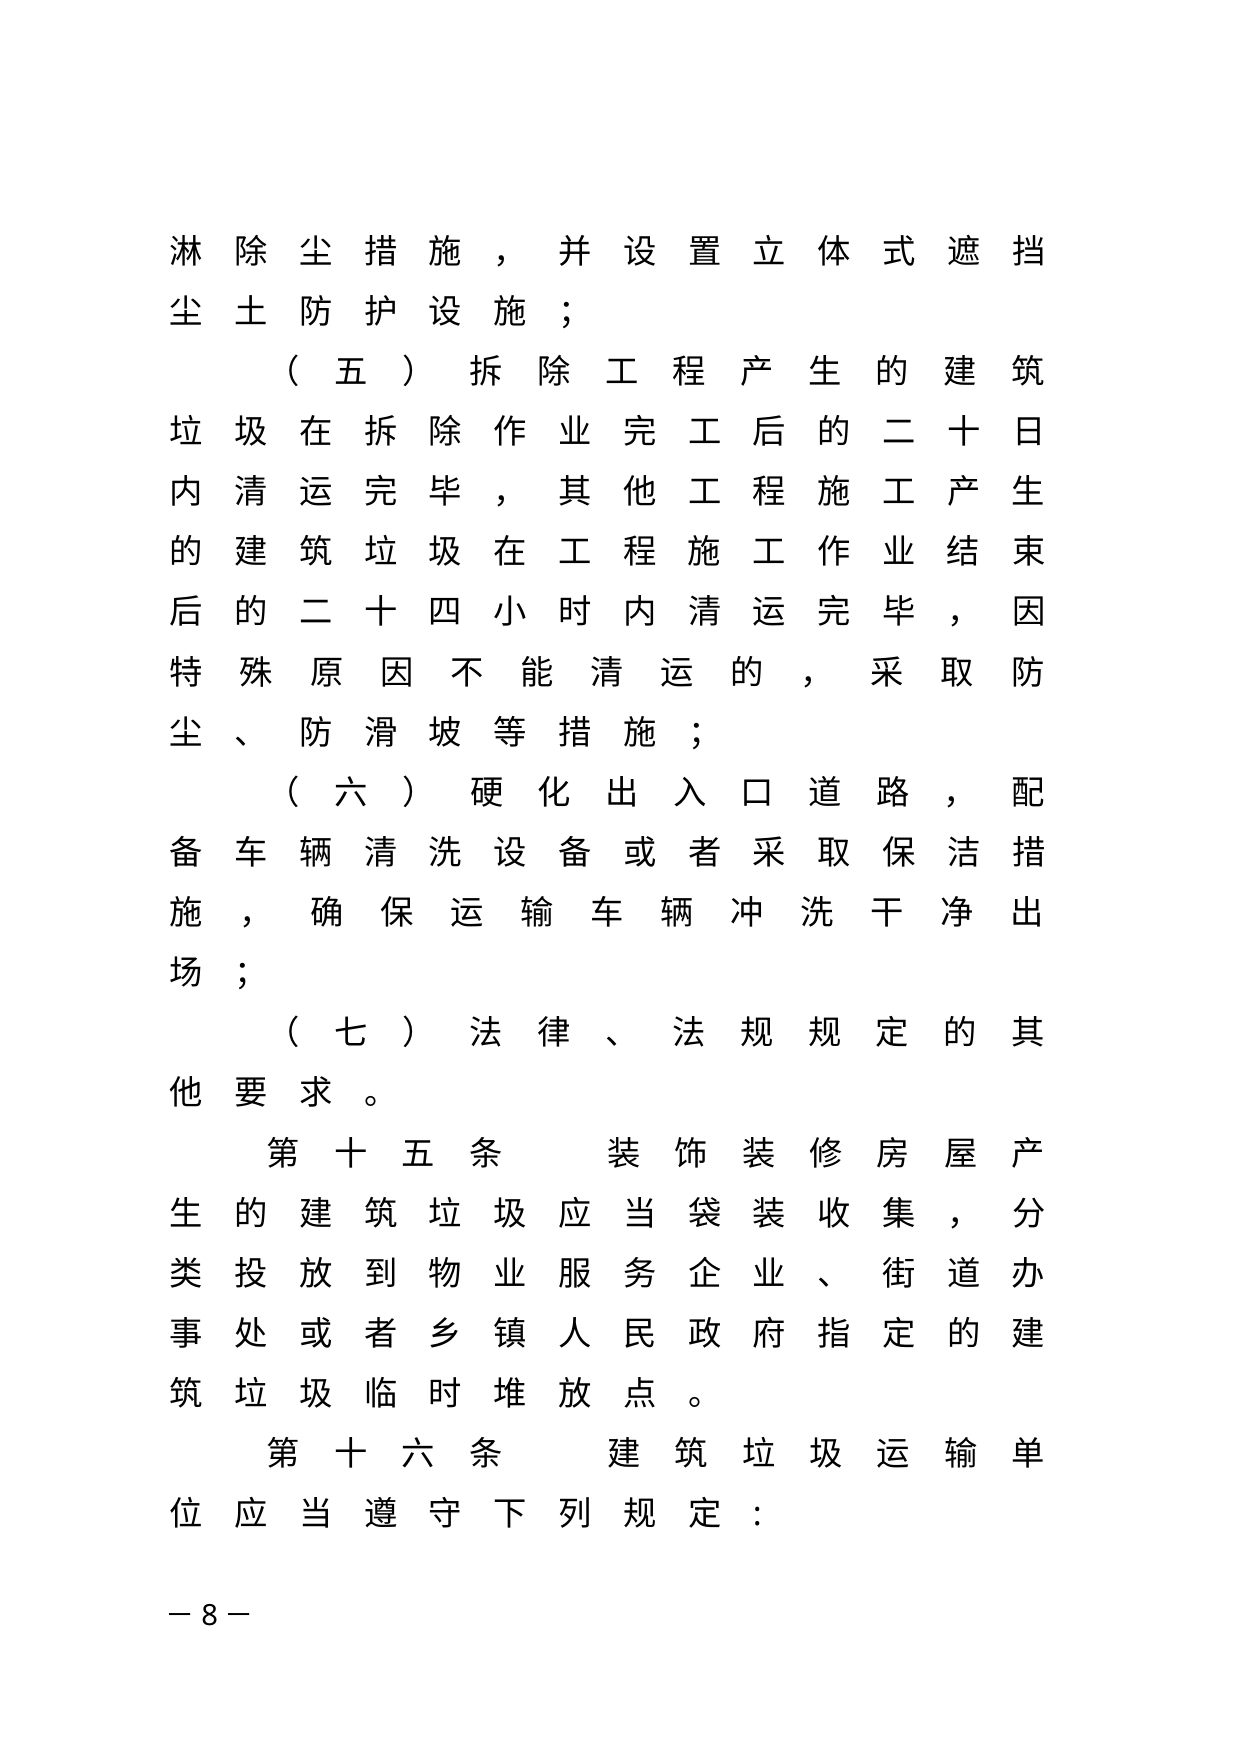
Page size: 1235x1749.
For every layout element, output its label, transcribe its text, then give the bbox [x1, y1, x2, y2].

text （六）硬化出入口道路，配备车辆清洗设备或者采取保洁措施，确保运输车辆冲洗干净出场； [169, 760, 1077, 1000]
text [169, 219, 1077, 339]
text （五）拆除工程产生的建筑垃圾在拆除作业完工后的二十日内清运完毕，其他工程施工产生的建筑垃圾在工程施工作业结束后的二十四小时内清运完毕，因特殊原因不能清运的，采取防尘、防滑坡等措施； [169, 339, 1077, 760]
text 第十六条 建筑垃圾运输单位应当遵守下列规定: [169, 1421, 1077, 1541]
text （七）法律、法规规定的其他要求。 [169, 1000, 1077, 1120]
text 第十五条 装饰装修房屋产生的建筑垃圾应当袋装收集，分类投放到物业服务企业、街道办事处或者乡镇人民政府指定的建筑垃圾临时堆放点。 [169, 1120, 1077, 1421]
